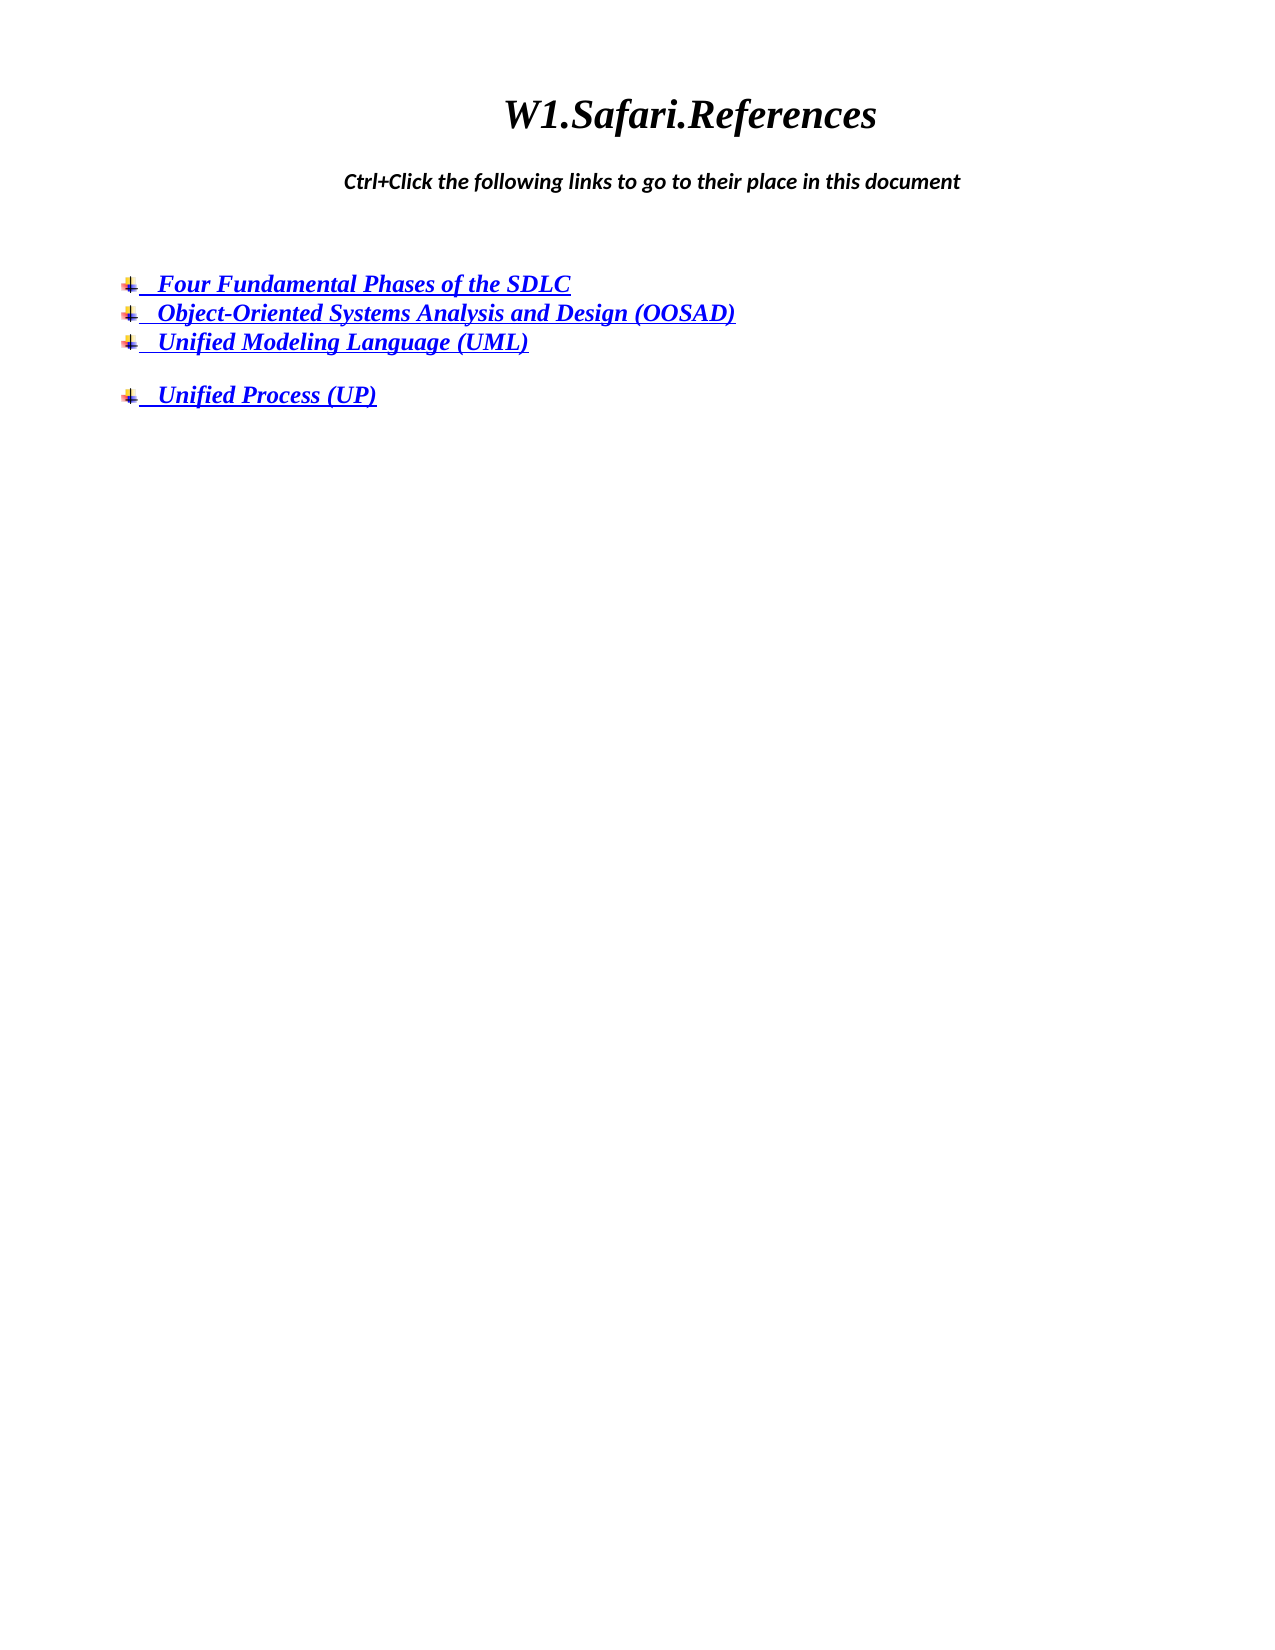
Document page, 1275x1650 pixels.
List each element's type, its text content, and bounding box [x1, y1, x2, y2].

list Four Fundamental Phases of the SDLC [120, 269, 1185, 298]
list Object-Oriented Systems Analysis and Design (OOSAD) [120, 298, 1185, 327]
picture [121, 387, 138, 404]
picture [121, 333, 138, 350]
list Unified Process (UP) [120, 380, 1185, 409]
list Unified Modeling Language (UML) [120, 327, 1185, 355]
picture [121, 304, 138, 322]
text Ctrl+Click the following links to go to their place in this document [120, 167, 1185, 195]
picture [121, 275, 138, 293]
subtitle W1.Safari.References [195, 90, 1185, 138]
